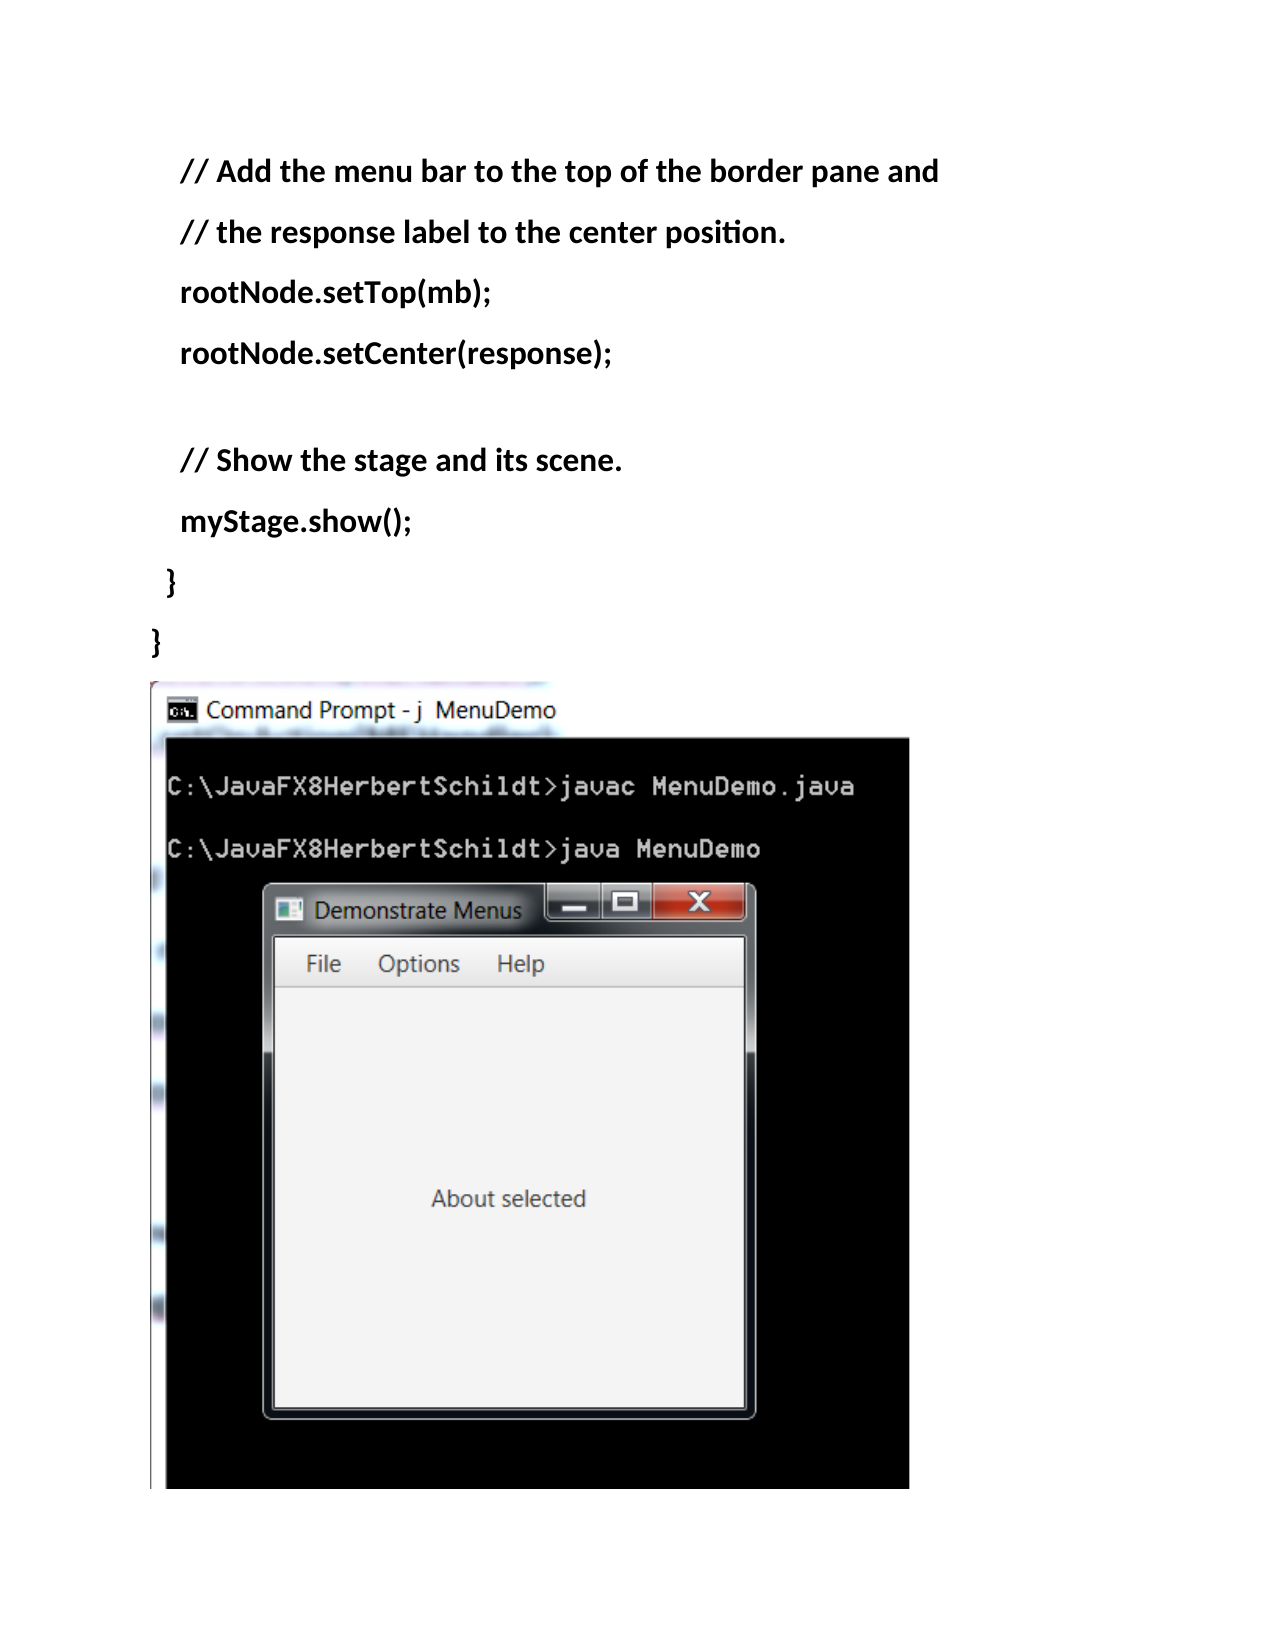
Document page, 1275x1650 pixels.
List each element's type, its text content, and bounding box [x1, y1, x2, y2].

text // Show the stage and its scene. [150, 439, 1125, 480]
text myStage.show(); [150, 500, 1125, 541]
text // the response label to the center position. [150, 211, 1125, 251]
text } [150, 621, 1125, 662]
text rootNode.setCenter(response); [150, 332, 1125, 373]
text // Add the menu bar to the top of the border pane and [150, 150, 1125, 191]
picture [150, 681, 910, 1489]
text } [150, 561, 1125, 601]
text rootNode.setTop(mb); [150, 271, 1125, 312]
